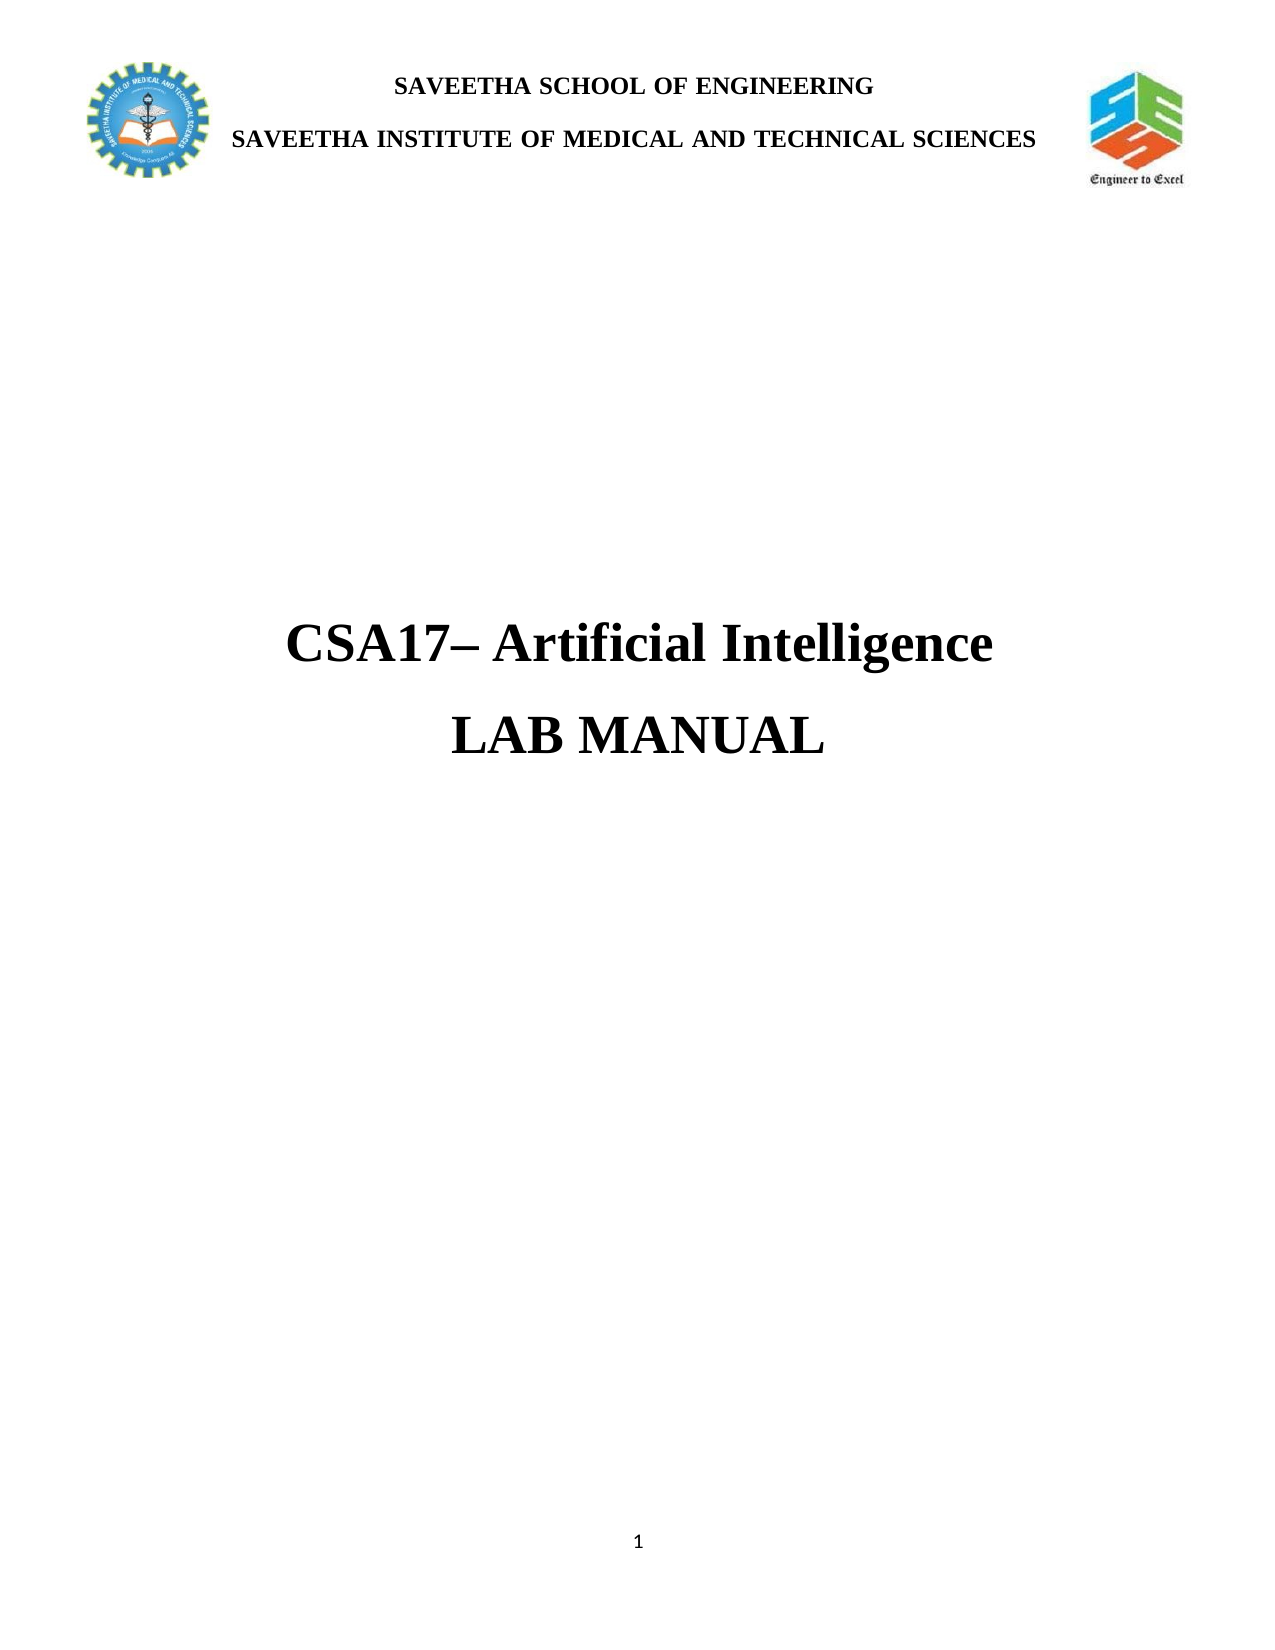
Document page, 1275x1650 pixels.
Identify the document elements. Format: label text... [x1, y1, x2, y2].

title CSA17– Artificial Intelligence LAB MANUAL [286, 609, 1078, 765]
picture [86, 62, 213, 178]
picture [1085, 62, 1192, 188]
